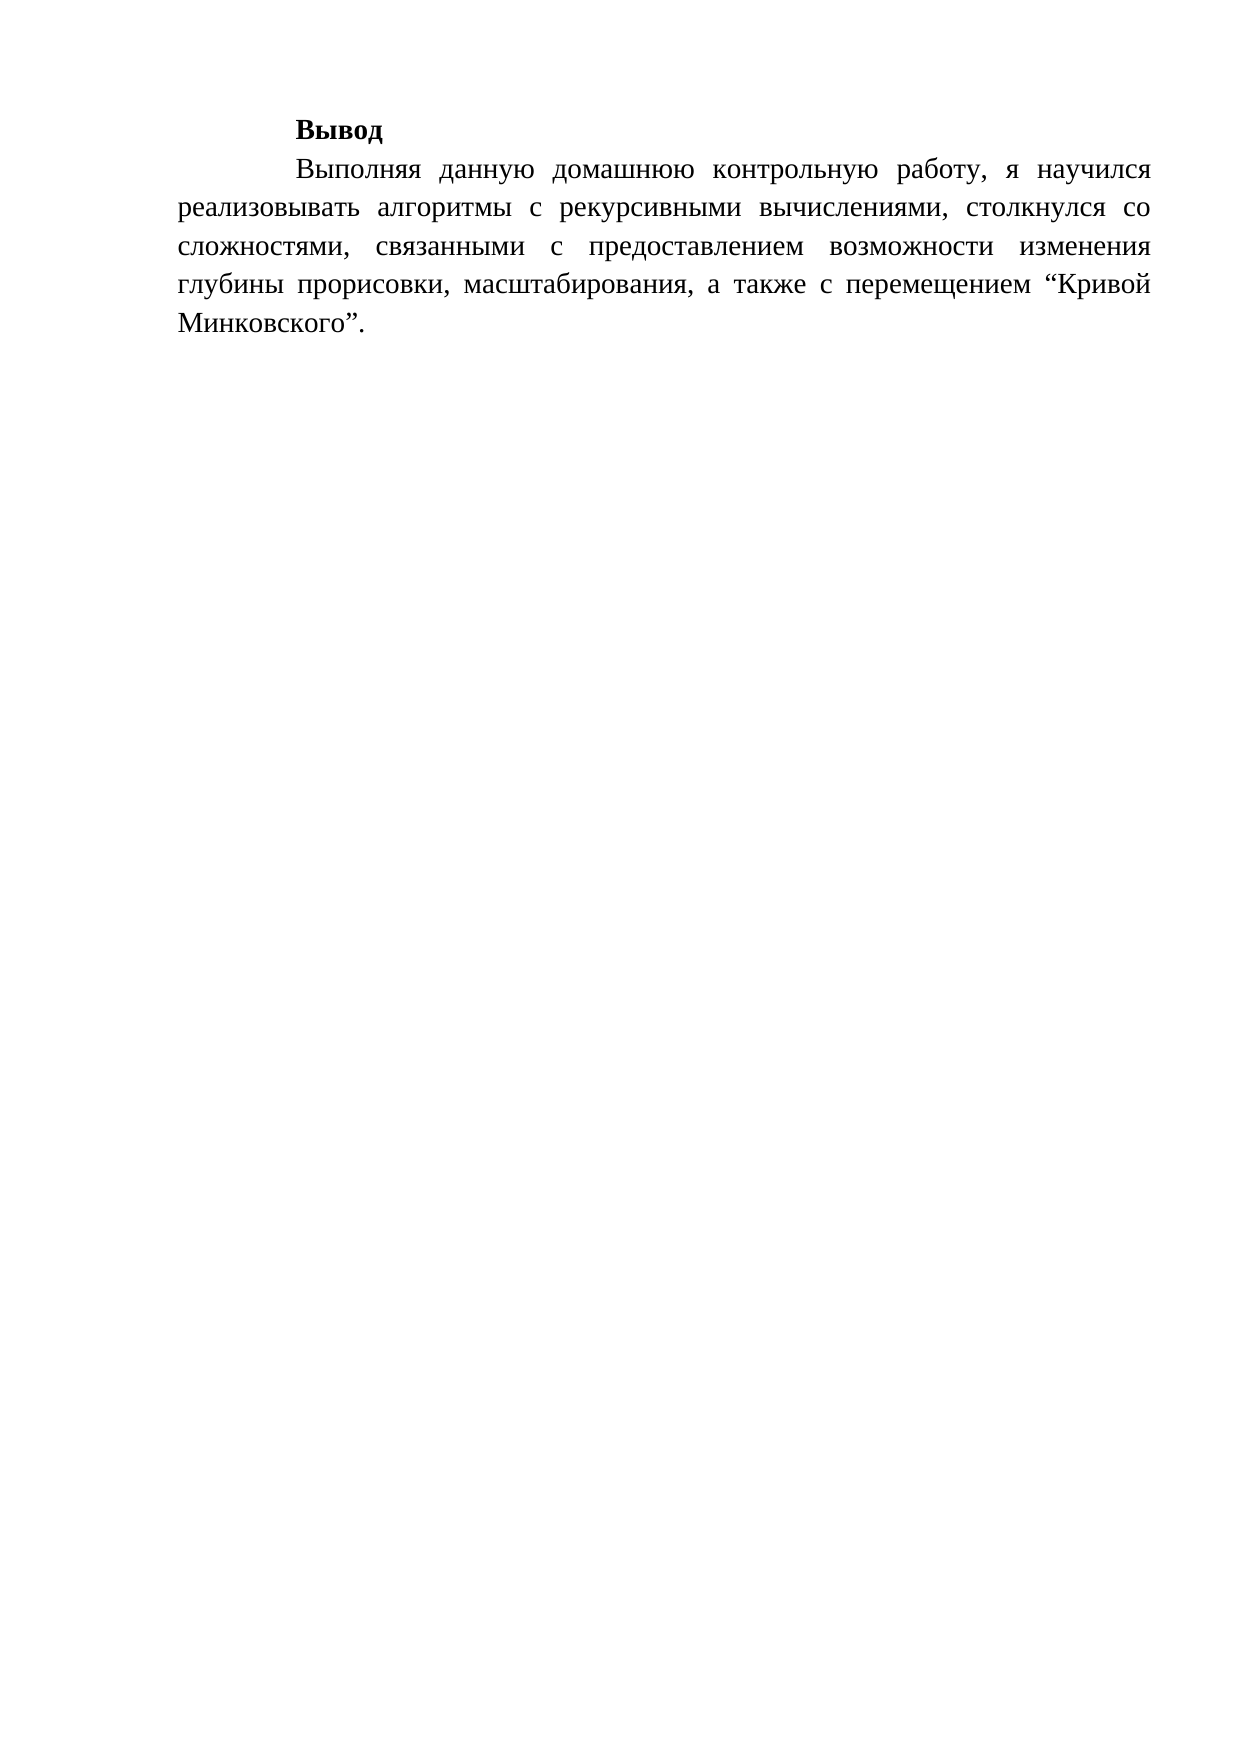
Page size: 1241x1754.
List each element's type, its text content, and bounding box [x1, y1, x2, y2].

text Выполняя данную домашнюю контрольную работу, я научился реализовывать алгоритмы с рекурсивными вычислениями, столкнулся со сложностями, связанными с предоставлением возможности изменения глубины прорисовки, масштабирования, а также с перемещением “Кривой Минковского”. [177, 151, 1152, 339]
text Вывод [177, 112, 1152, 146]
